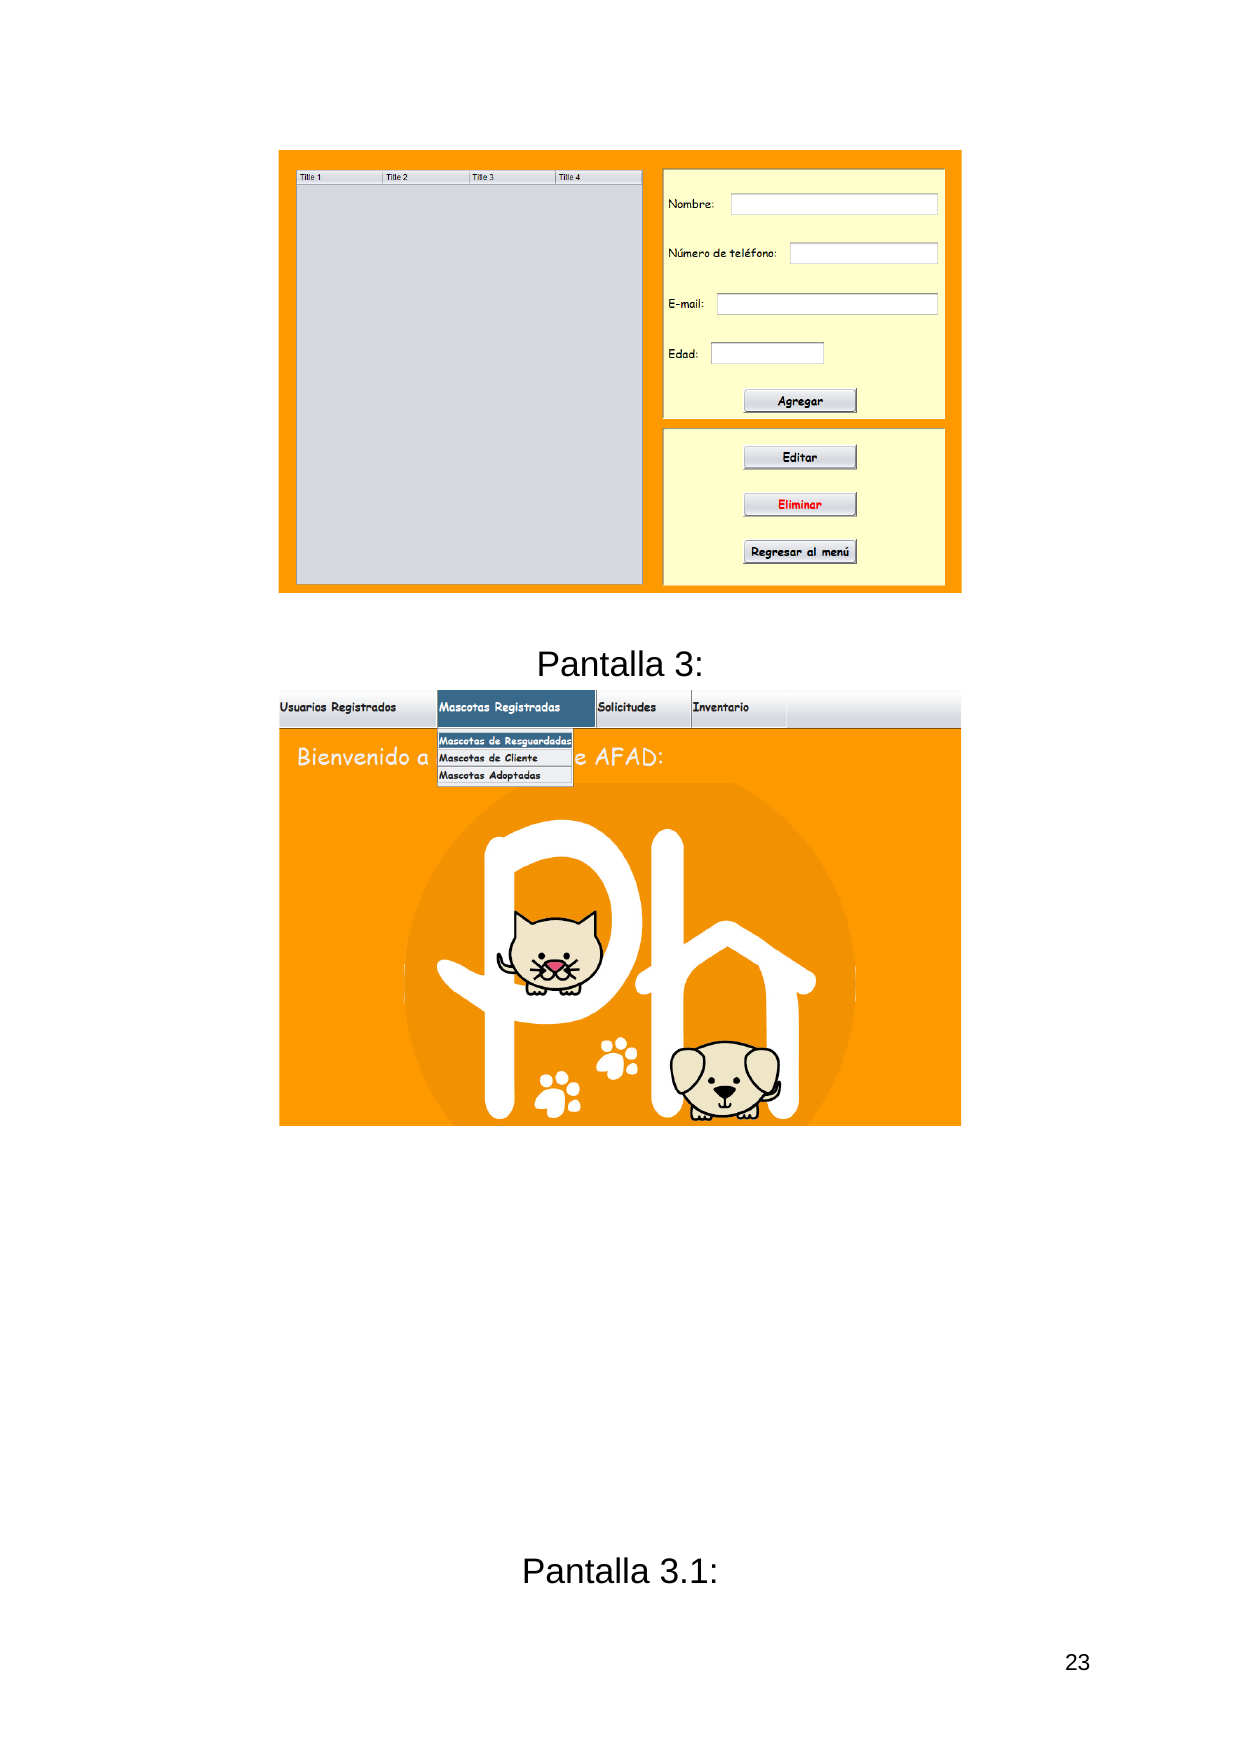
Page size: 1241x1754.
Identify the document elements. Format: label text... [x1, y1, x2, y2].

text Pantalla 3: [150, 644, 1090, 684]
text Pantalla 3.1: [150, 1550, 1090, 1591]
picture [278, 150, 962, 593]
picture [279, 690, 962, 1126]
